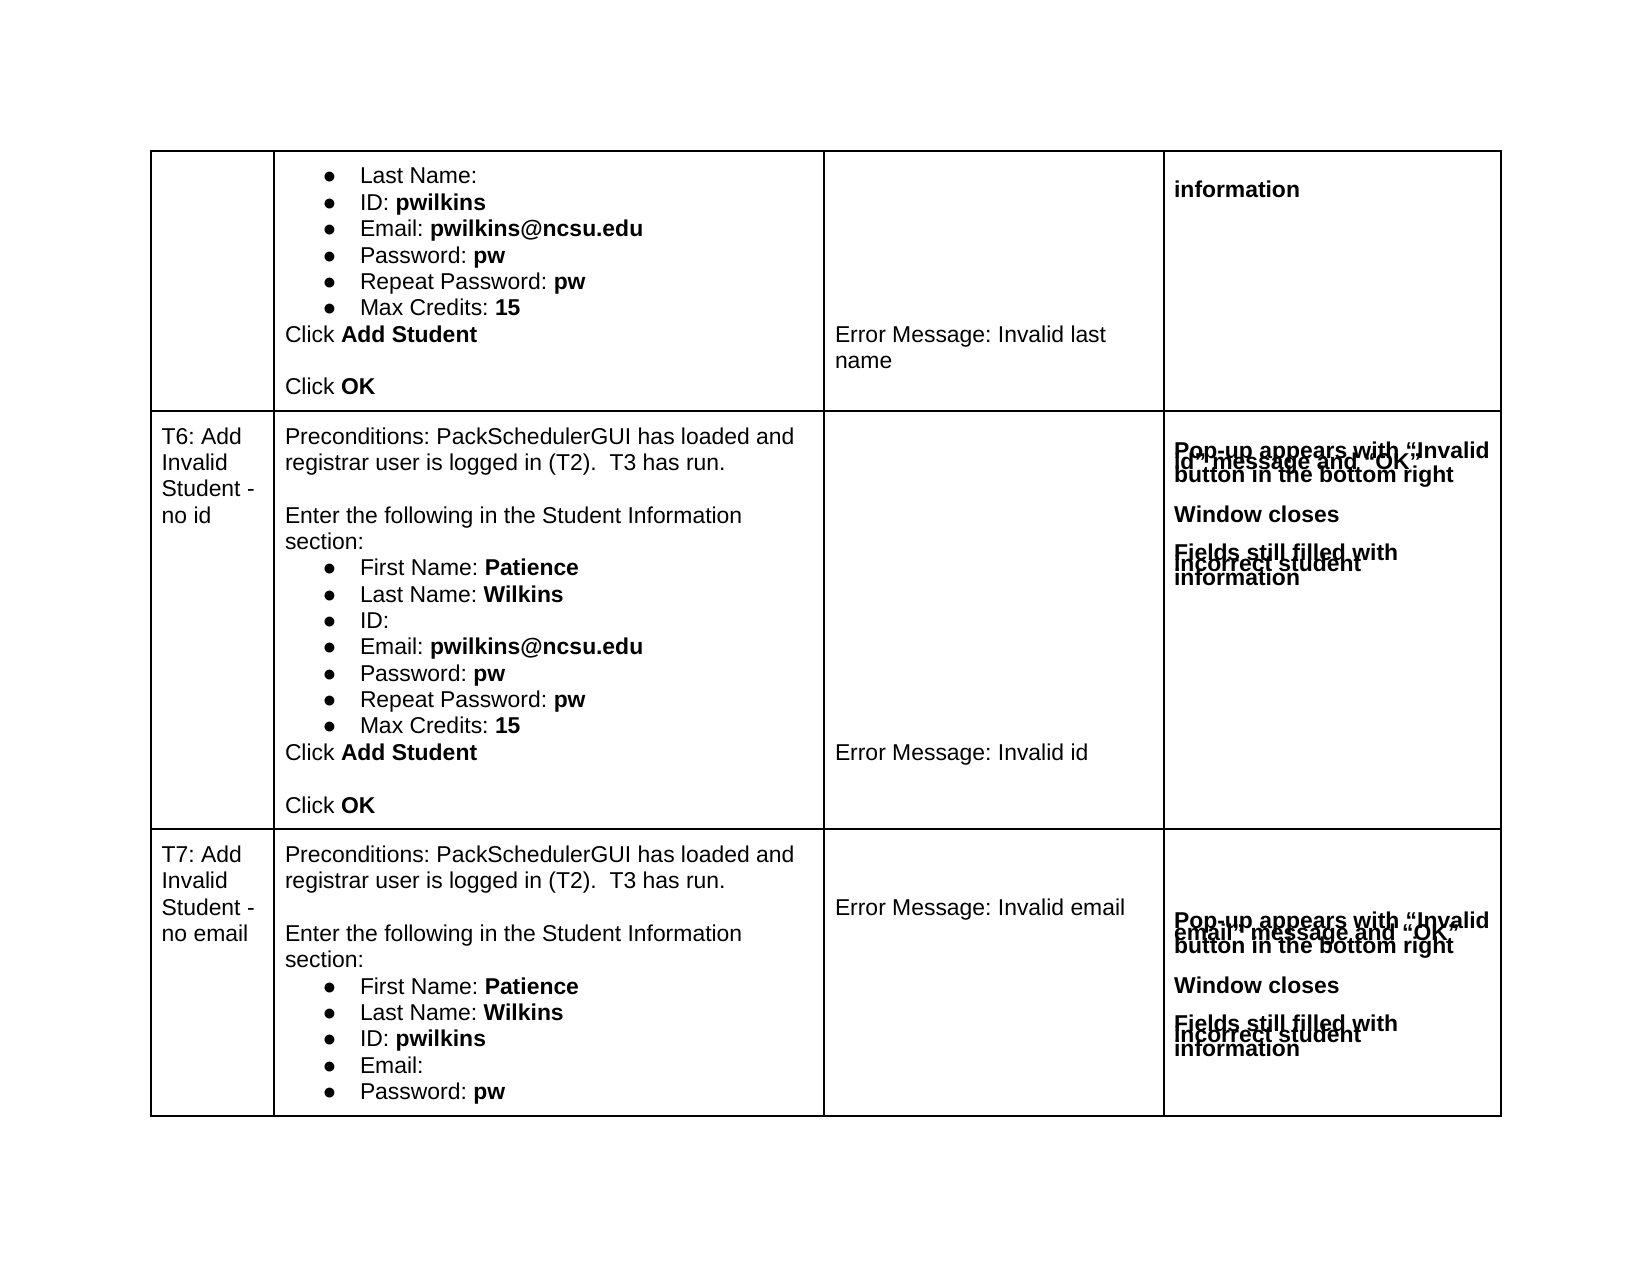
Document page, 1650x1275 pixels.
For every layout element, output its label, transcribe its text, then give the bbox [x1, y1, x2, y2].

table_cell Preconditions: PackSchedulerGUI has loaded and registrar user is logged in (T2). T3 has run. Enter the following in the Student Information section: First Name: Patience Last Name: Wilkins ID: Email: pwilkins@ncsu.edu Password: pw Repeat Password: pw Max Credits: 15 Click Add Student Click OK [275, 412, 823, 828]
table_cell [275, 830, 823, 1115]
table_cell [152, 152, 273, 410]
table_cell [275, 152, 823, 410]
table_cell Pop-up appears with “Invalid id” message and “OK” button in the bottom right Window closes Fields still filled with incorrect student information [1165, 412, 1500, 828]
table_cell T6: Add Invalid Student - no id [152, 412, 273, 828]
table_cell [825, 830, 1163, 1115]
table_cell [1165, 152, 1500, 410]
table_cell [825, 152, 1163, 410]
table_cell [1165, 830, 1500, 1115]
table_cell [152, 830, 273, 1115]
table_cell Error Message: Invalid id [825, 412, 1163, 828]
